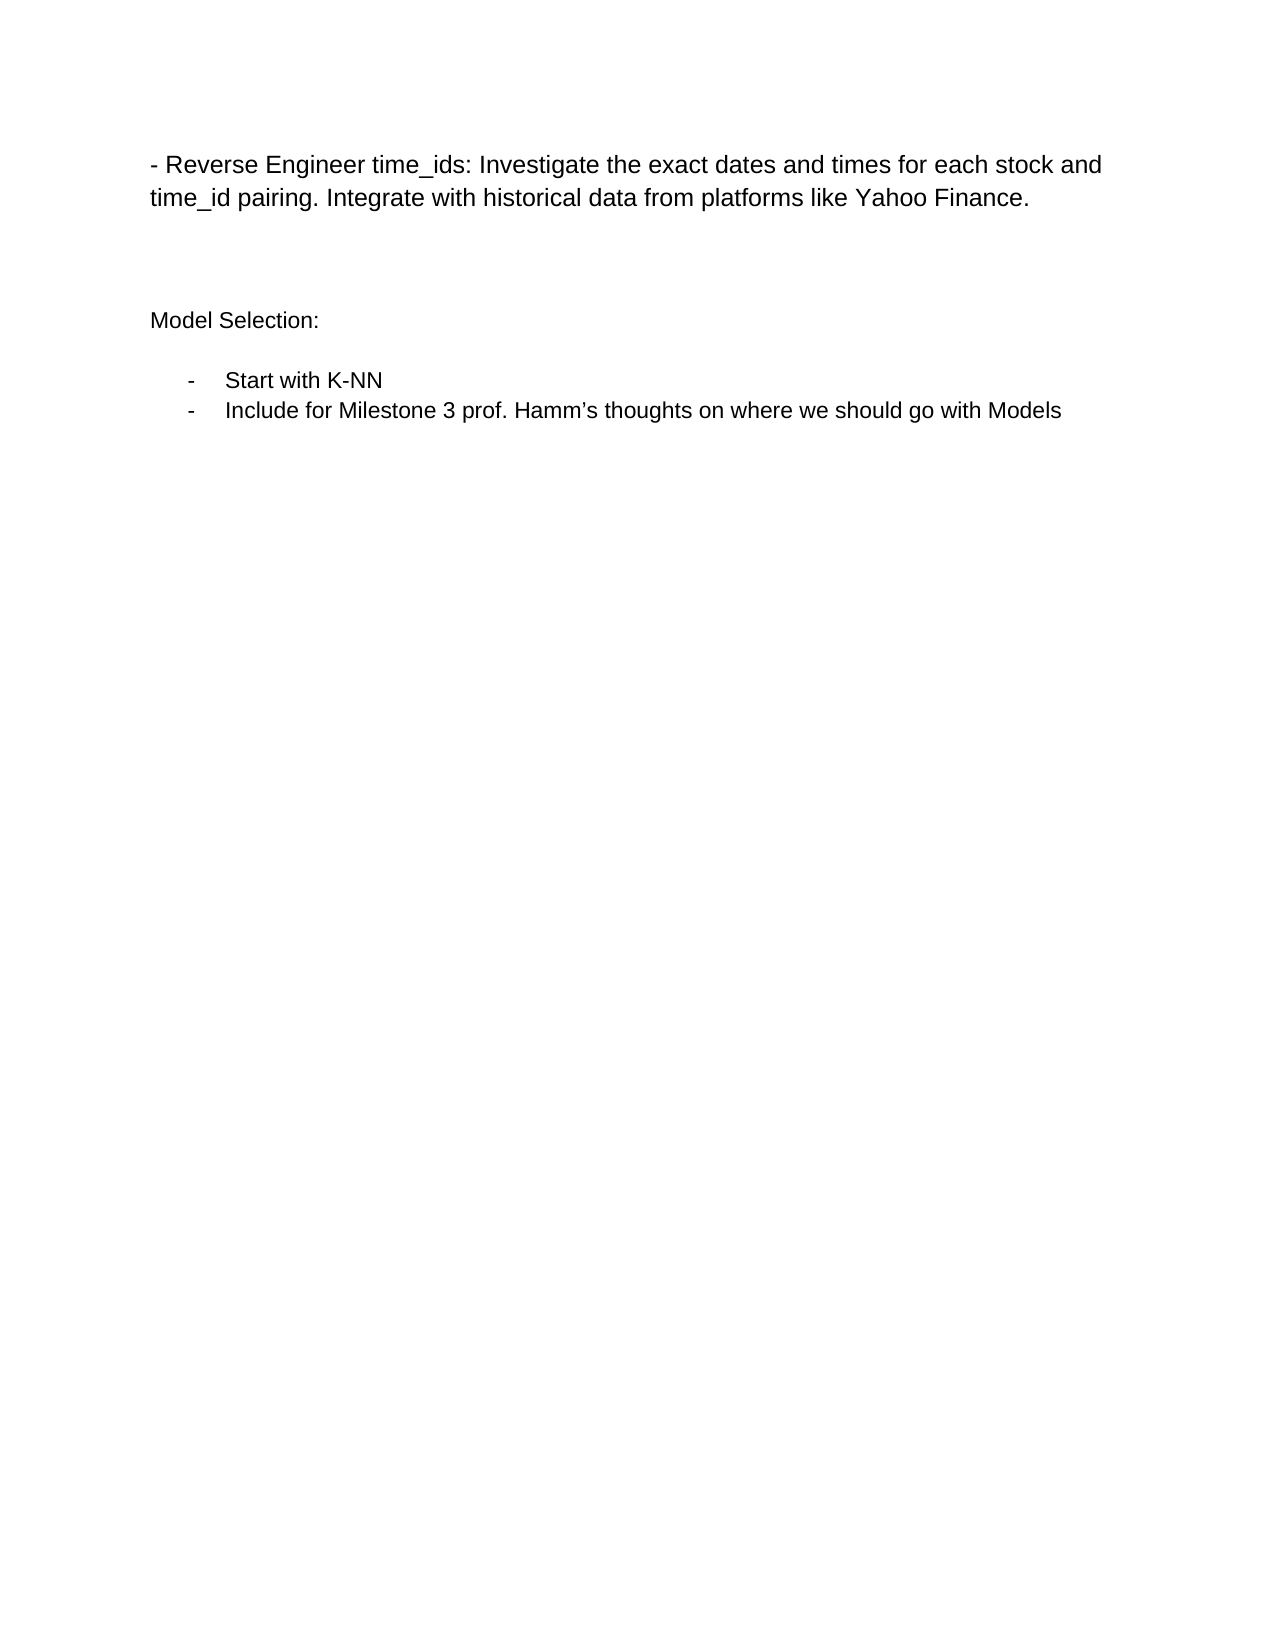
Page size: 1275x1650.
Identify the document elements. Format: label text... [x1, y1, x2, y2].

text Model Selection: [150, 307, 1125, 333]
list Start with K-NN [187, 367, 1125, 393]
text - Reverse Engineer time_ids: Investigate the exact dates and times for each stock and time_id pairing. Integrate with historical data from platforms like Yahoo Finance. [150, 150, 1125, 212]
list Include for Milestone 3 prof. Hamm’s thoughts on where we should go with Models [187, 397, 1125, 424]
